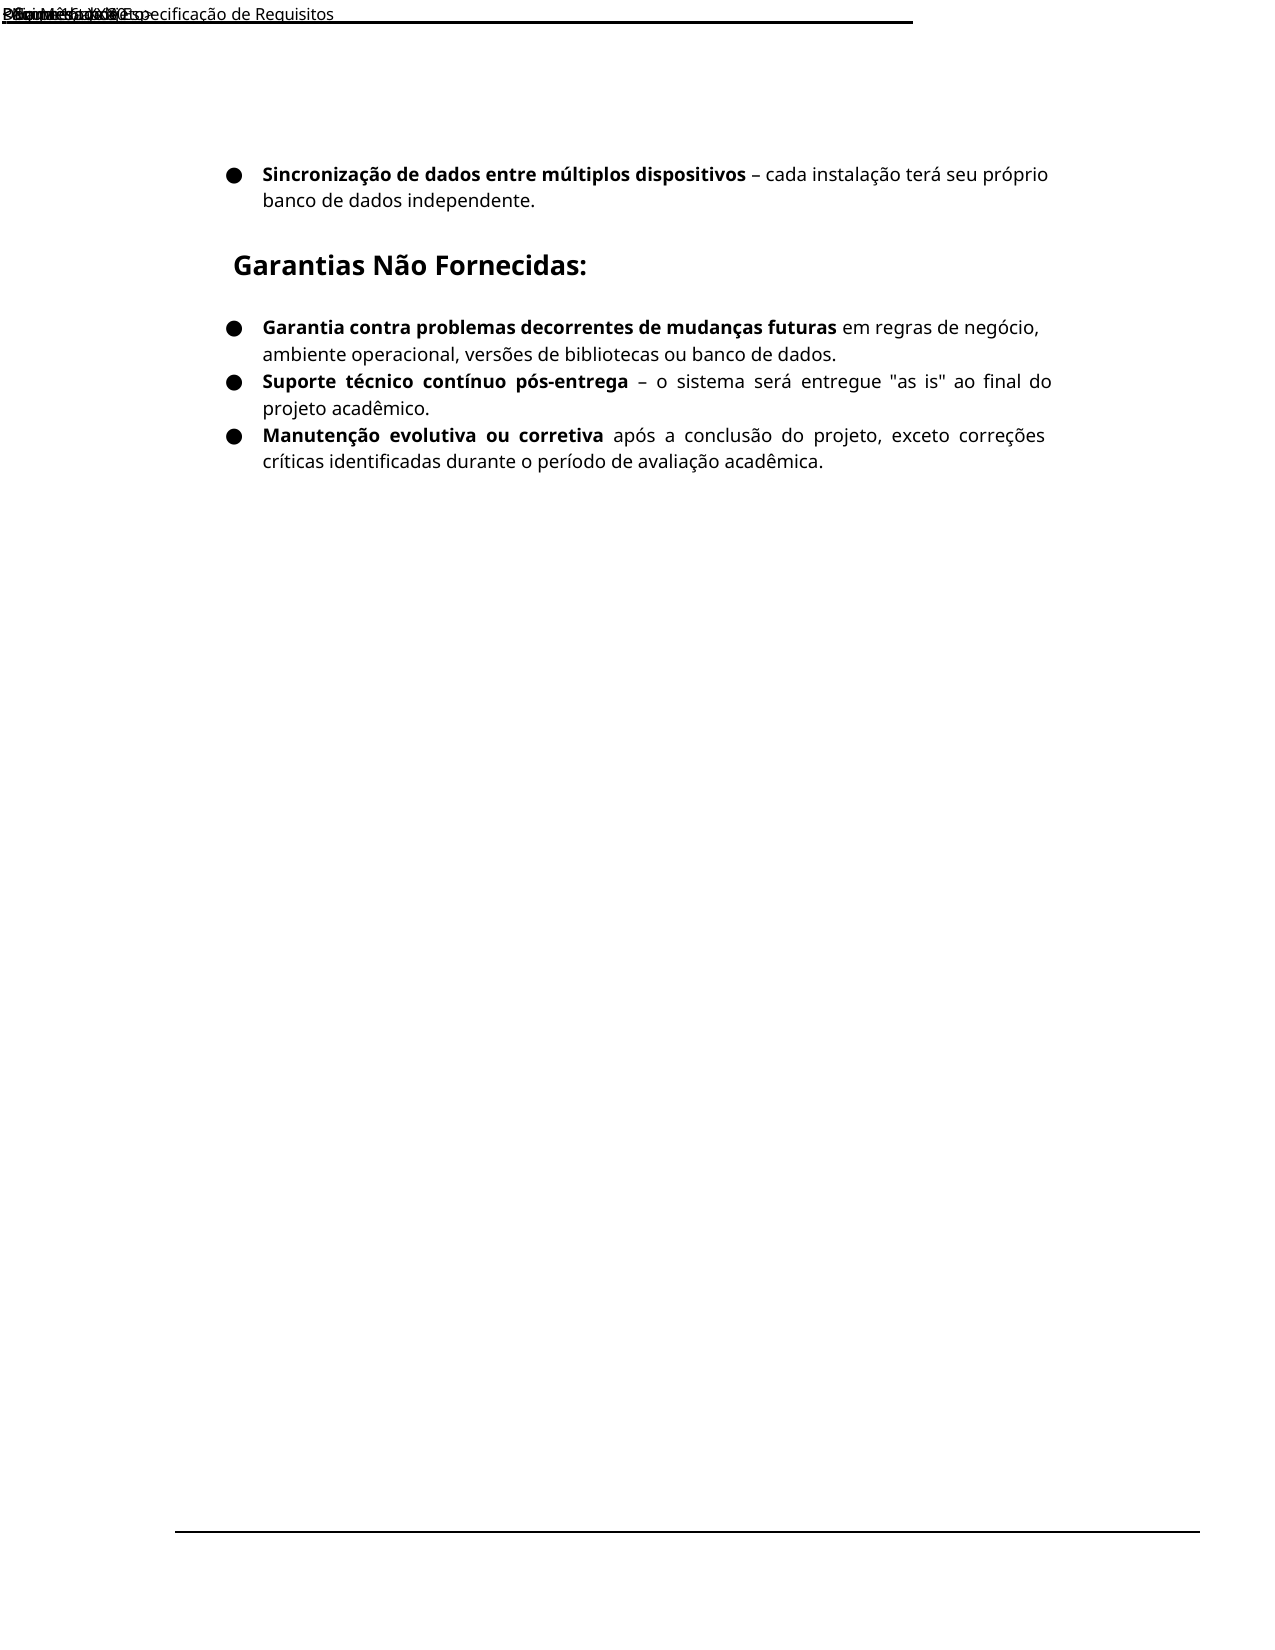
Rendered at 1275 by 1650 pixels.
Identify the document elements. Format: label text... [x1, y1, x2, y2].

subtitle Garantias Não Fornecidas: [233, 246, 1125, 283]
list Sincronização de dados entre múltiplos dispositivos – cada instalação terá seu próprio banco de dados independente. [225, 159, 1087, 213]
list Suporte técnico contínuo pós-entrega – o sistema será entregue "as is" ao final do projeto acadêmico. [225, 366, 1086, 420]
list Manutenção evolutiva ou corretiva após a conclusão do projeto, exceto correções críticas identificadas durante o período de avaliação acadêmica. [225, 420, 1087, 474]
list Garantia contra problemas decorrentes de mudanças futuras em regras de negócio, ambiente operacional, versões de bibliotecas ou banco de dados. [225, 312, 1087, 366]
